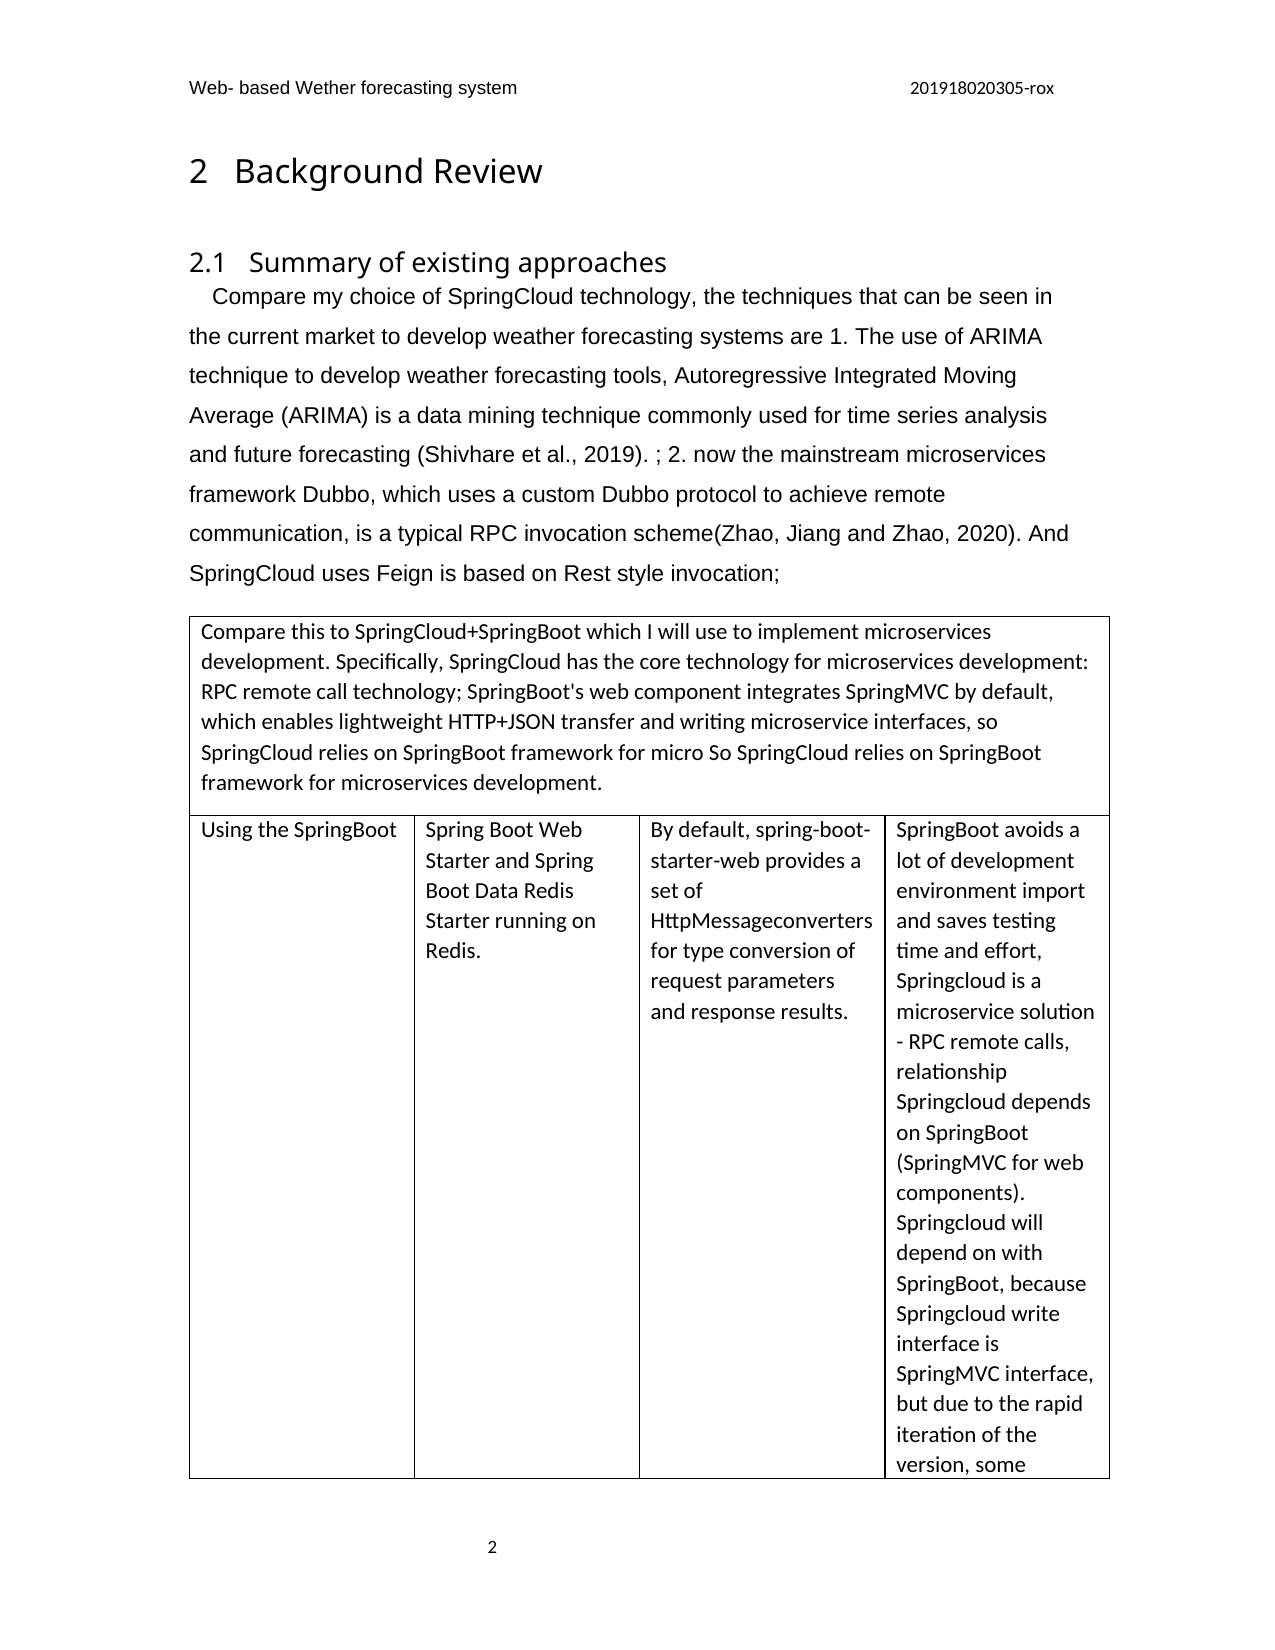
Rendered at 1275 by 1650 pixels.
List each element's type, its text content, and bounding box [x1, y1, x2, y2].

table_header Compare this to SpringCloud+SpringBoot which I will use to implement microservices development. Specifically, SpringCloud has the core technology for microservices development: RPC remote call technology; SpringBoot's web component integrates SpringMVC by default, which enables lightweight HTTP+JSON transfer and writing microservice interfaces, so SpringCloud relies on SpringBoot framework for micro So SpringCloud relies on SpringBoot framework for microservices development. [190, 617, 1109, 814]
subtitle Background Review [189, 148, 1086, 193]
subtitle Summary of existing approaches [189, 243, 1086, 280]
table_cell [640, 816, 884, 1478]
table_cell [415, 816, 639, 1478]
text Compare my choice of SpringCloud technology, the techniques that can be seen in the current market to develop weather forecasting systems are 1. The use of ARIMA technique to develop weather forecasting tools, Autoregressive Integrated Moving Average (ARIMA) is a data mining technique commonly used for time series analysis and future forecasting (Shivhare et al., 2019). ; 2. now the mainstream microservices framework Dubbo, which uses a custom Dubbo protocol to achieve remote communication, is a typical RPC invocation scheme(Zhao, Jiang and Zhao, 2020). And SpringCloud uses Feign is based on Rest style invocation; [189, 283, 1086, 586]
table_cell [190, 816, 414, 1478]
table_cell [886, 816, 1109, 1478]
